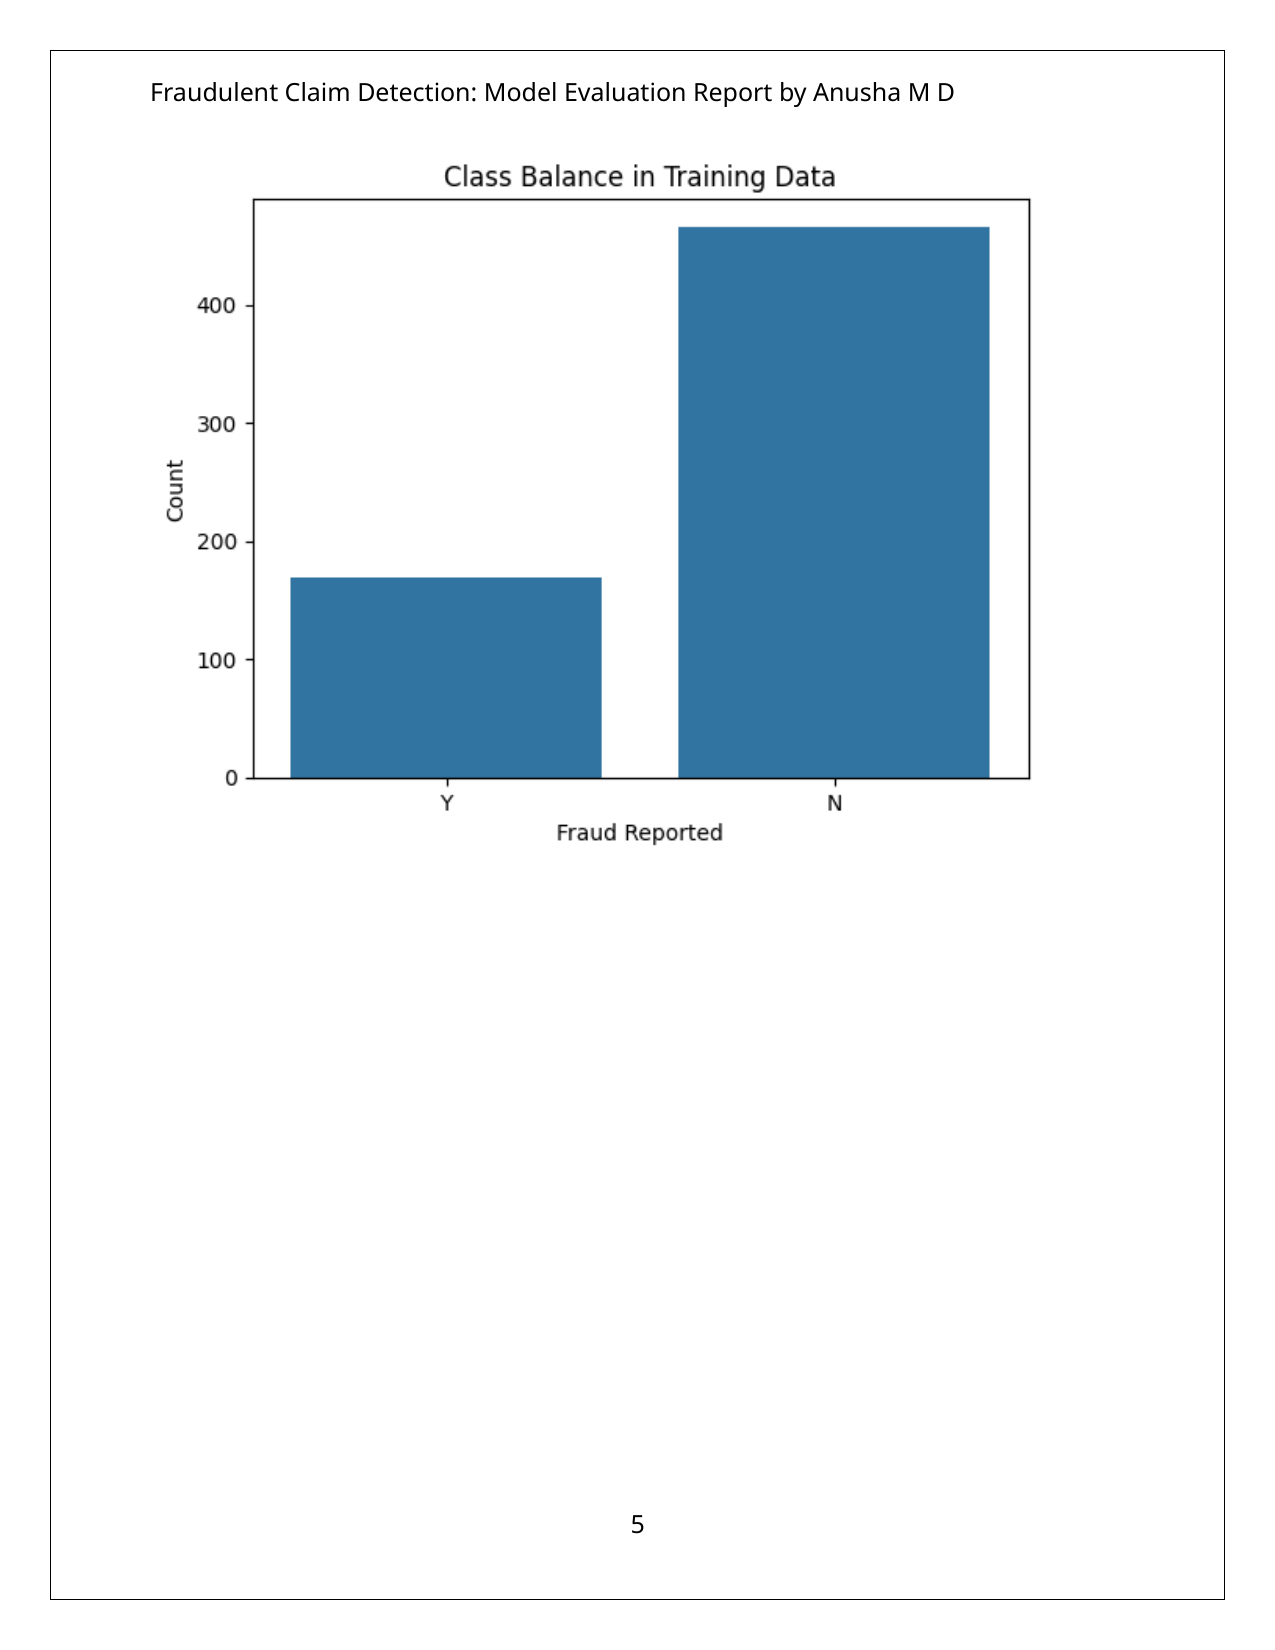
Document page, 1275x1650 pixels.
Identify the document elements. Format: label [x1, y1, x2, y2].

picture [150, 150, 1043, 861]
